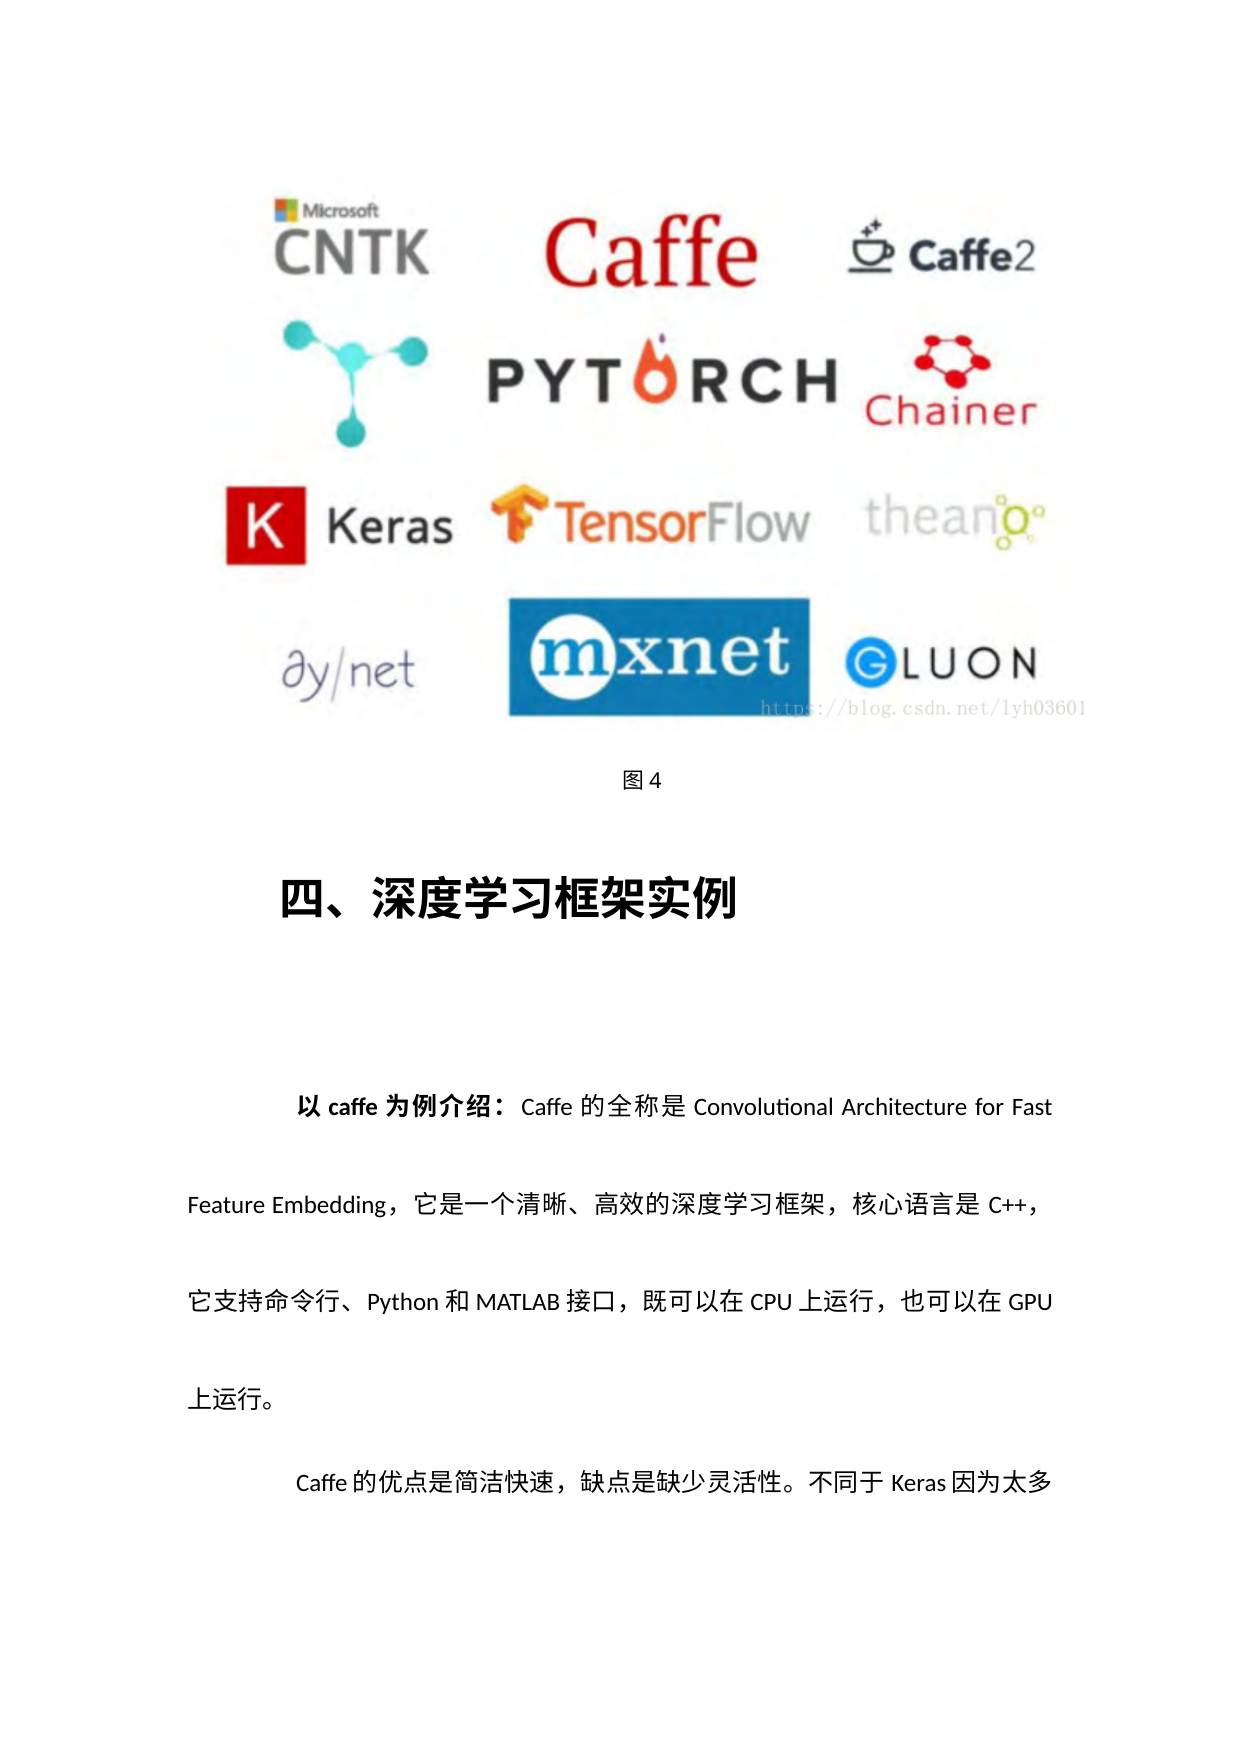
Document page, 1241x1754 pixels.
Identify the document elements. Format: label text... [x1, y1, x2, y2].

text 以caffe为例介绍：Caffe的全称是Convolutional Architecture for Fast Feature Embedding，它是一个清晰、高效的深度学习框架，核心语言是C++，它支持命令行、Python和MATLAB接口，既可以在CPU上运行，也可以在GPU上运行。 [187, 1072, 1053, 1430]
subtitle 深度学习框架实例 [187, 847, 1053, 944]
picture [207, 167, 1100, 730]
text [187, 1448, 1053, 1513]
